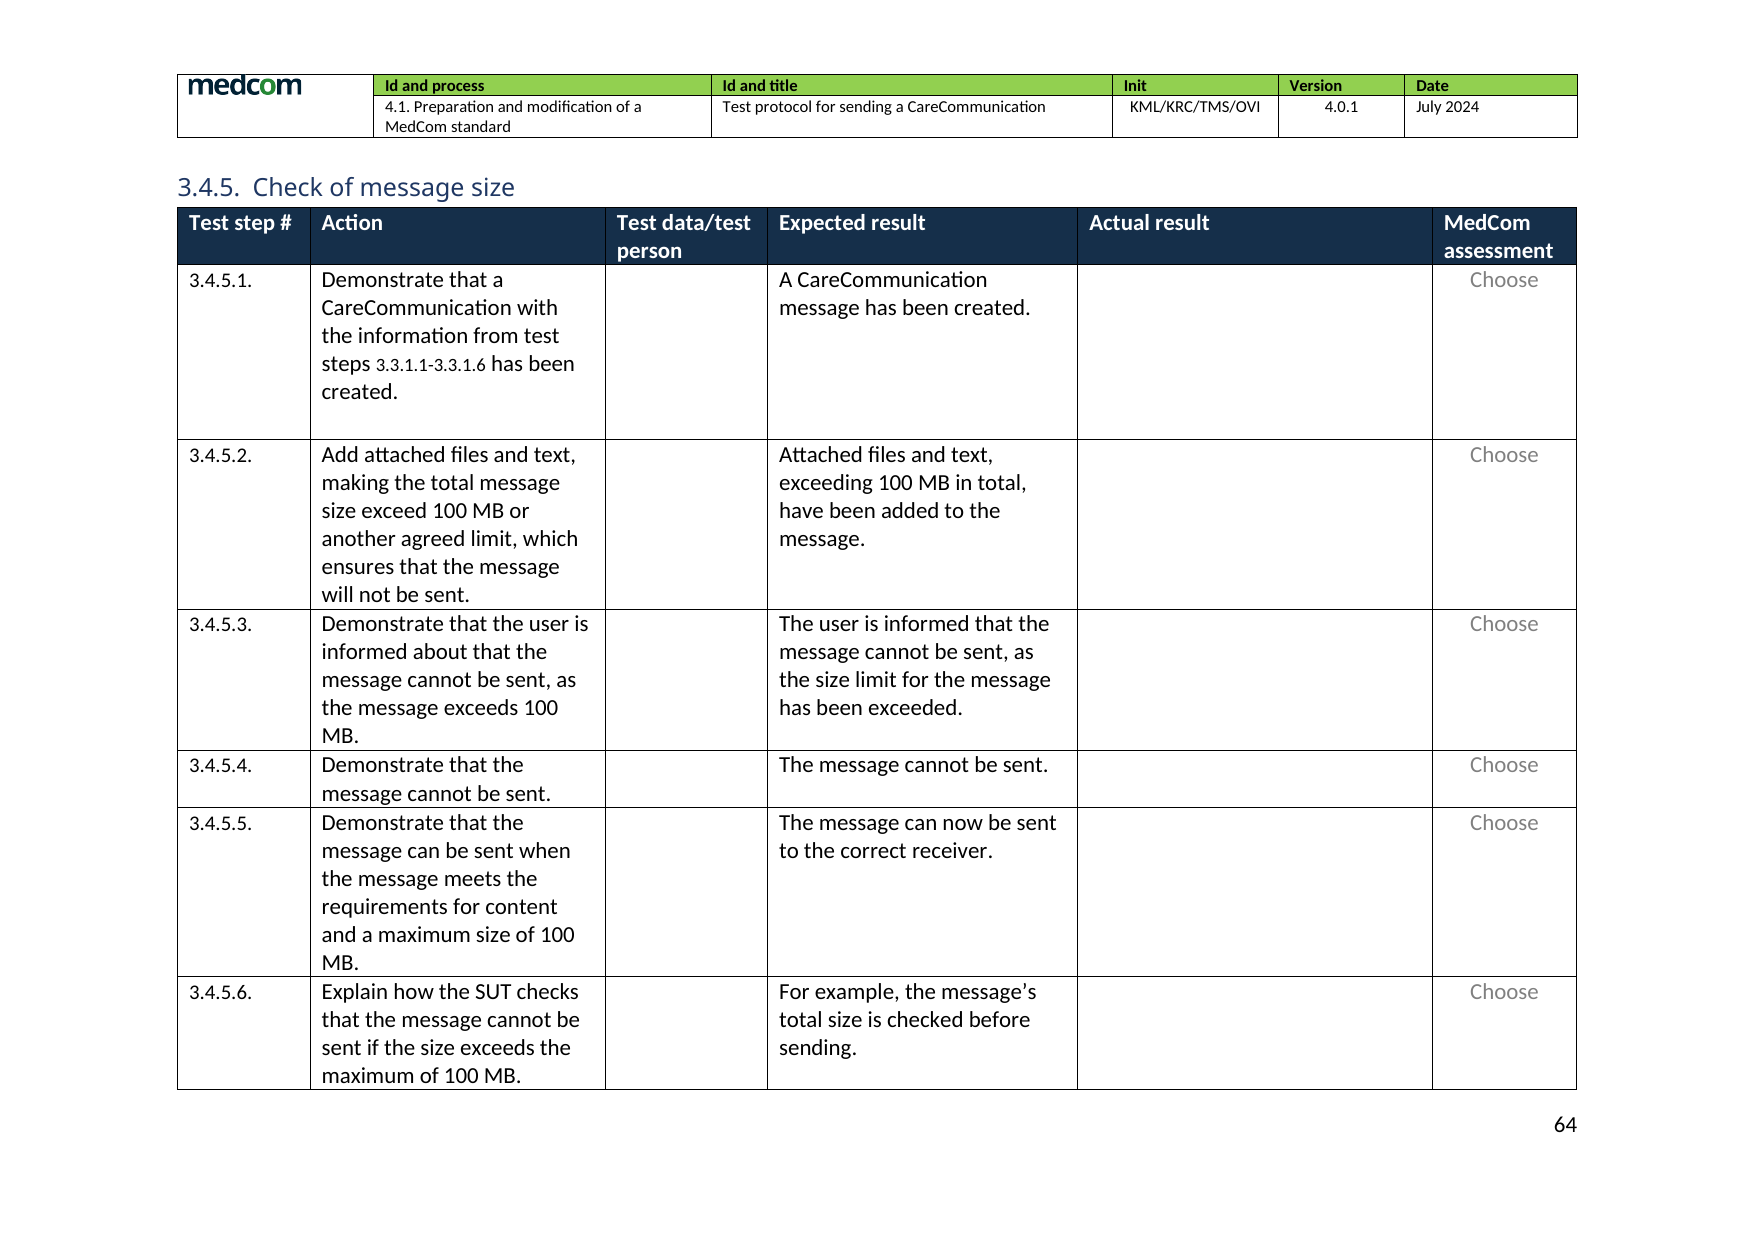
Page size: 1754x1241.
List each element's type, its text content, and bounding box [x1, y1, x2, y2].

table_header Expected result [768, 208, 1077, 264]
table_cell [178, 610, 310, 749]
table_cell [1078, 265, 1432, 439]
table_cell Demonstrate that the message cannot be sent. [311, 751, 605, 807]
table_cell Demonstrate that the user is informed about that the message cannot be sent, as the message exceeds 100 MB. [311, 610, 605, 749]
table_cell The message can now be sent to the correct receiver. [768, 808, 1077, 976]
table_cell A CareCommunication message has been created. [768, 265, 1077, 439]
table_cell Attached files and text, exceeding 100 MB in total, have been added to the message. [768, 440, 1077, 608]
table_cell [606, 751, 767, 807]
table_cell [178, 751, 310, 807]
table_header Action [311, 208, 605, 264]
table_cell [1433, 977, 1576, 1089]
table_cell [1433, 808, 1576, 976]
table_cell [606, 610, 767, 749]
table_cell [1078, 610, 1432, 749]
table_cell For example, the message’s total size is checked before sending. [768, 977, 1077, 1089]
table_cell [178, 265, 310, 439]
table_cell [606, 977, 767, 1089]
table_header Test step # [178, 208, 310, 264]
table_header Actual result [1078, 208, 1432, 264]
table_header MedCom assessment [1433, 208, 1576, 264]
table_cell [606, 440, 767, 608]
table_cell [606, 808, 767, 976]
table_cell [1433, 265, 1576, 439]
table_cell Explain how the SUT checks that the message cannot be sent if the size exceeds the maximum of 100 MB. [311, 977, 605, 1089]
table_cell [178, 977, 310, 1089]
table_cell [1078, 440, 1432, 608]
table_cell [606, 265, 767, 439]
table_cell [1433, 610, 1576, 749]
table_cell [1078, 751, 1432, 807]
table_cell [1433, 751, 1576, 807]
table_cell [1433, 440, 1576, 608]
table_cell [1078, 808, 1432, 976]
table_header Test data/test person [606, 208, 767, 264]
table_cell Demonstrate that the message can be sent when the message meets the requirements for content and a maximum size of 100 MB. [311, 808, 605, 976]
table_cell Demonstrate that a CareCommunication with the information from test steps 3.3.1.1-3.3.1.6 has been created. [311, 265, 605, 439]
table_cell The user is informed that the message cannot be sent, as the size limit for the message has been exceeded. [768, 610, 1077, 749]
picture [188, 74, 302, 95]
table_cell [178, 808, 310, 976]
table_cell Add attached files and text, making the total message size exceed 100 MB or another agreed limit, which ensures that the message will not be sent. [311, 440, 605, 608]
table_cell [1078, 977, 1432, 1089]
subtitle Check of message size [177, 170, 1577, 204]
table_cell [178, 440, 310, 608]
